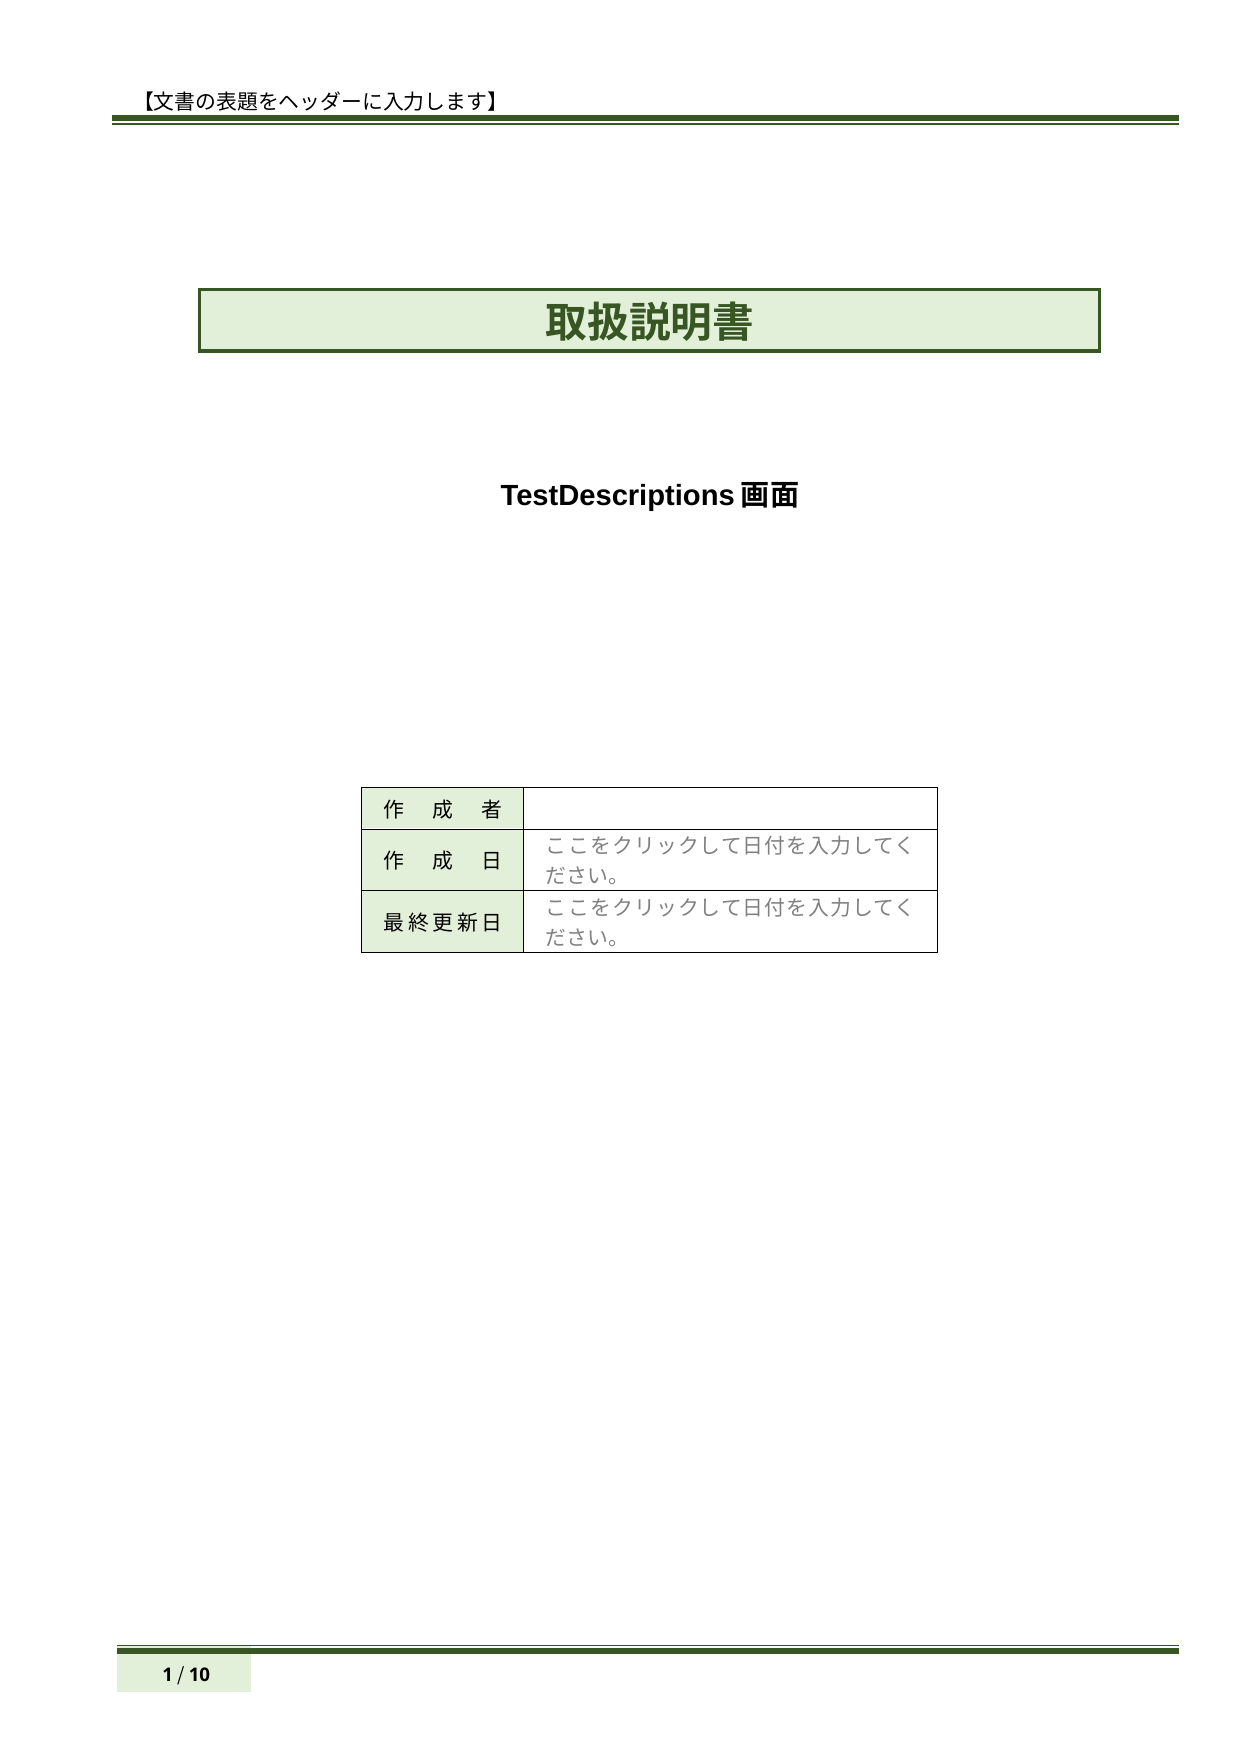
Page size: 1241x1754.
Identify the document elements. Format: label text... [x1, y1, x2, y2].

table_header [524, 788, 937, 828]
table_cell 作成日 [362, 830, 523, 890]
subtitle TestDescriptions画面 [201, 468, 1098, 559]
table_cell 最終更新日 [362, 891, 523, 952]
table_header 作成者 [362, 788, 523, 828]
title 取扱説明書 [201, 291, 1098, 349]
